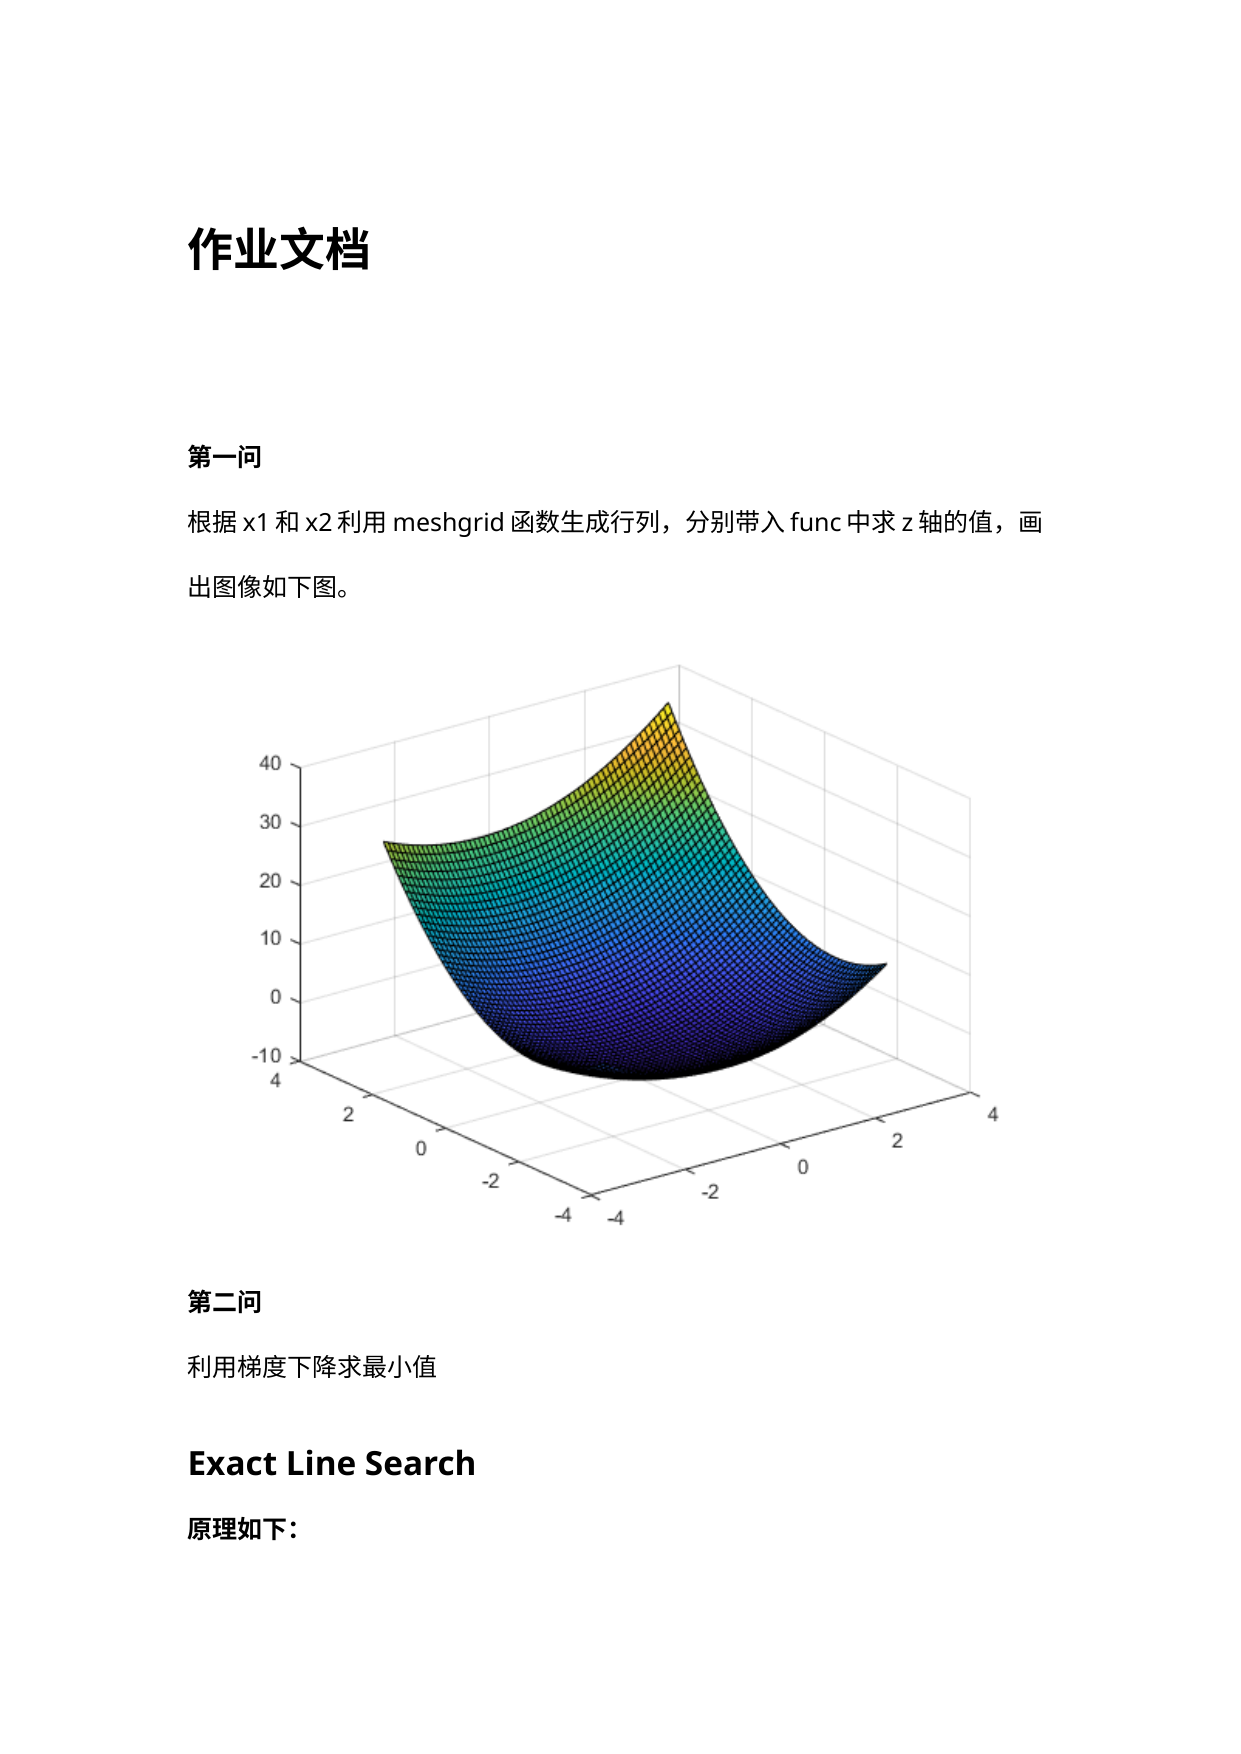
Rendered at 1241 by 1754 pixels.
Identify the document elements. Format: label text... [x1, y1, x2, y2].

text 第二问 [187, 1268, 1053, 1333]
text 根据x1和x2利用meshgrid函数生成行列，分别带入func中求z轴的值，画出图像如下图。 [187, 488, 1053, 617]
picture [187, 617, 1053, 1267]
text 利用梯度下降求最小值 [187, 1333, 1053, 1398]
text Exact Line Search [187, 1430, 1053, 1495]
text 第一问 [187, 423, 1053, 488]
text 原理如下： [187, 1495, 1053, 1560]
subtitle 作业文档 [187, 197, 1053, 295]
